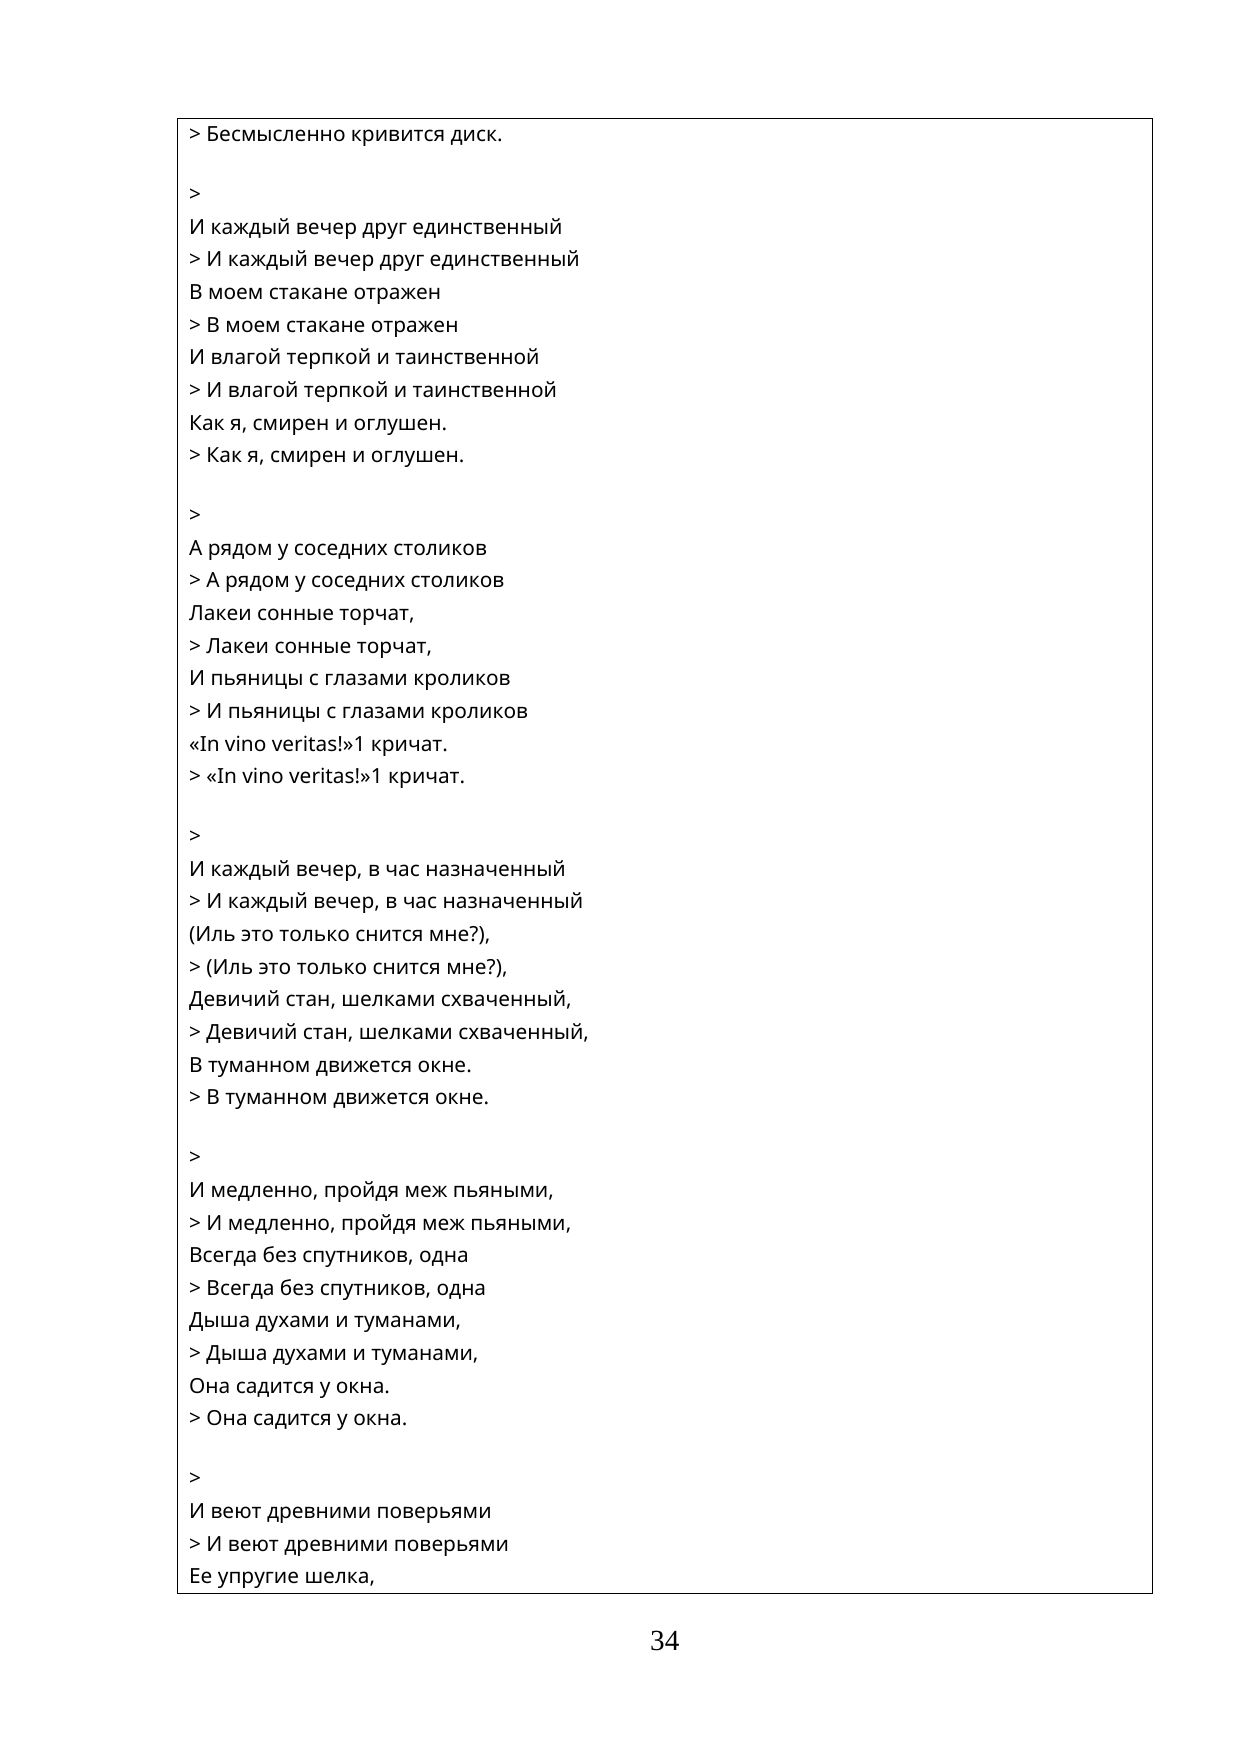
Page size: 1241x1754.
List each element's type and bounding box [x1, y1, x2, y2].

table_header [178, 119, 1152, 1593]
